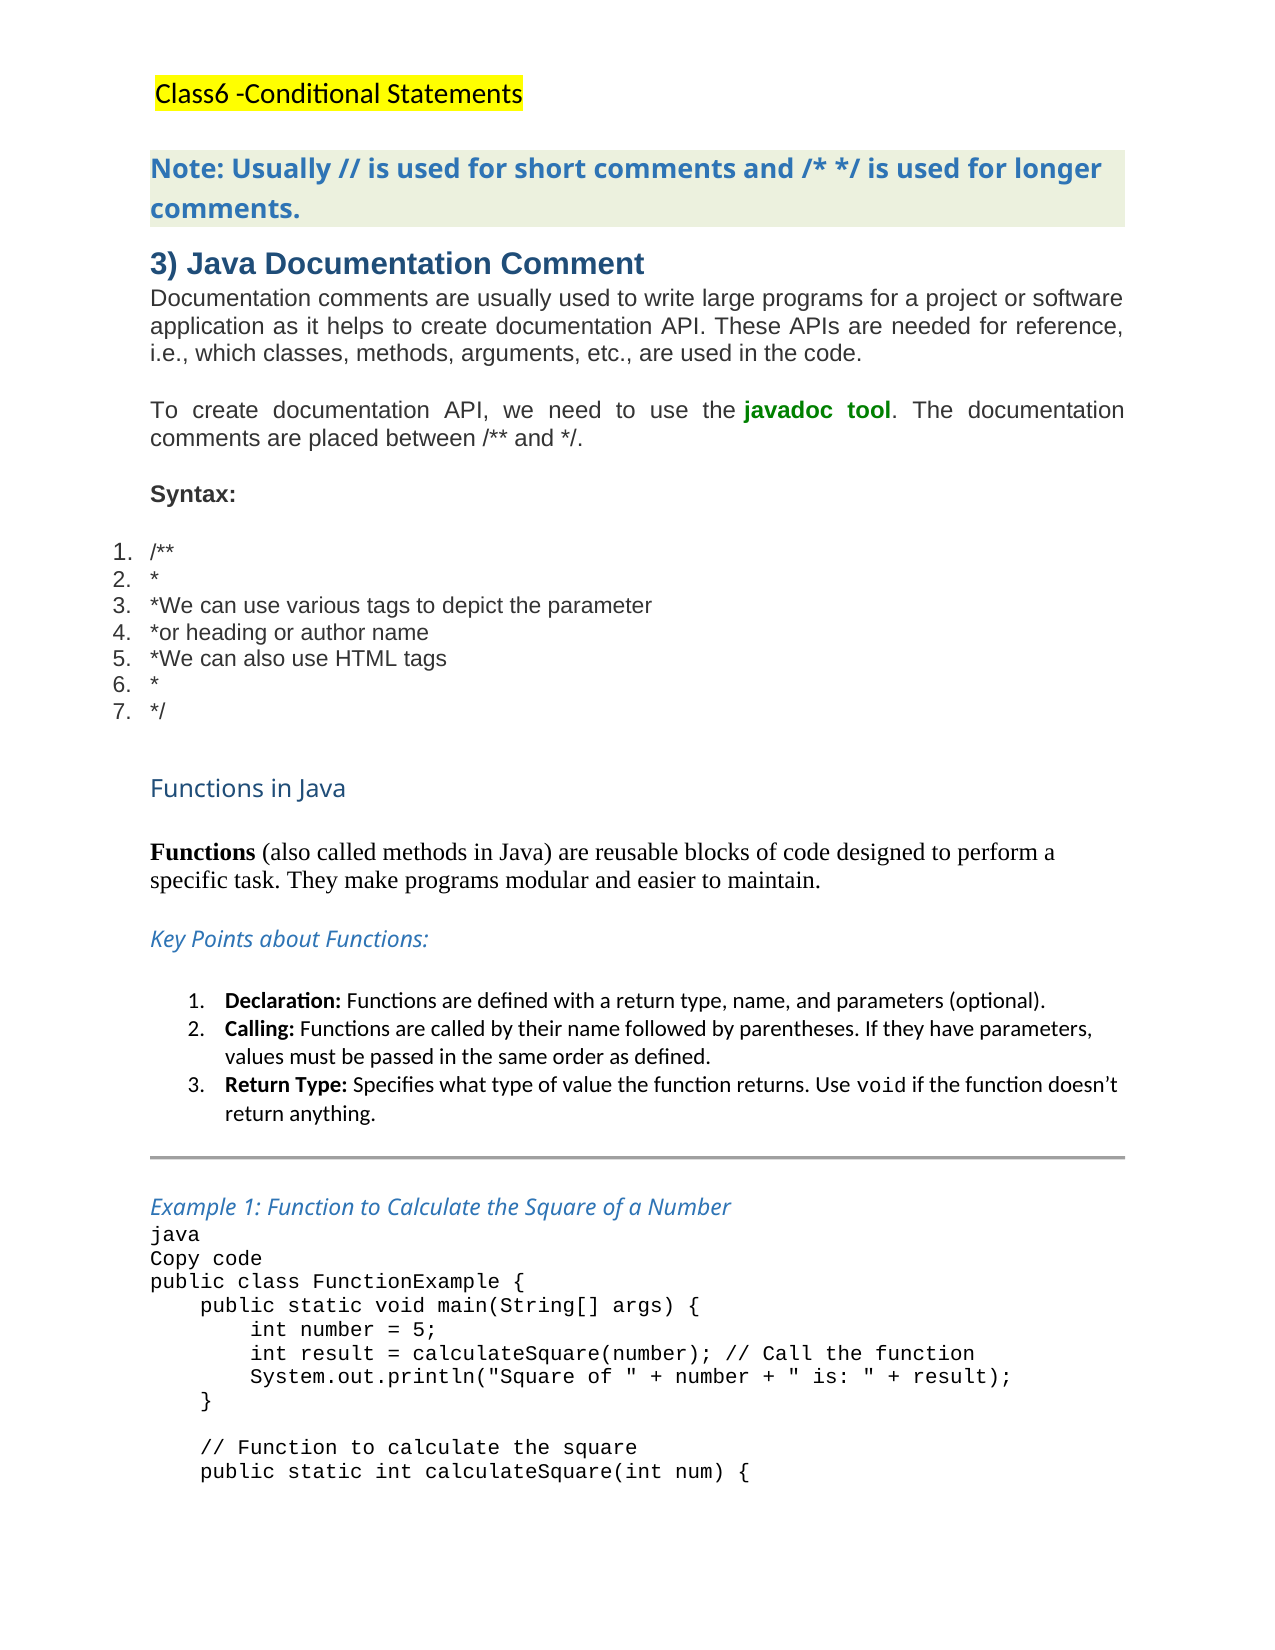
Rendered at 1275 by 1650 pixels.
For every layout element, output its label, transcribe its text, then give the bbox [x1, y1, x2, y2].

list * [112, 671, 1125, 698]
list * [112, 566, 1125, 592]
list *We can use various tags to depict the parameter [112, 592, 1125, 618]
text public static void main(String[] args) { [150, 1295, 1125, 1319]
text System.out.println("Square of " + number + " is: " + result); [150, 1366, 1125, 1390]
list */ [112, 698, 1125, 724]
text } [150, 1390, 1125, 1413]
list Calling: Functions are called by their name followed by parentheses. If they have parameters, values must be passed in the same order as defined. [187, 1014, 1125, 1070]
subtitle Example 1: Function to Calculate the Square of a Number [150, 1191, 1125, 1222]
text public static int calculateSquare(int num) { [150, 1461, 1125, 1484]
text int number = 5; [150, 1319, 1125, 1342]
list *or heading or author name [112, 618, 1125, 645]
text Copy code [150, 1248, 1125, 1272]
text java [150, 1224, 1125, 1248]
list Return Type: Specifies what type of value the function returns. Use void if the function doesn’t return anything. [187, 1070, 1125, 1127]
list Declaration: Functions are defined with a return type, name, and parameters (optional). [187, 986, 1125, 1014]
subtitle 3) Java Documentation Comment [150, 245, 1125, 281]
subtitle Functions in Java [150, 771, 1125, 805]
list *We can also use HTML tags [112, 645, 1125, 671]
subtitle Note: Usually // is used for short comments and /* */ is used for longer comments. [150, 150, 1125, 227]
text Documentation comments are usually used to write large programs for a project or software application as it helps to create documentation API. These APIs are needed for reference, i.e., which classes, methods, arguments, etc., are used in the code. [150, 284, 1125, 367]
text To create documentation API, we need to use the javadoc tool. The documentation comments are placed between /** and */. [150, 396, 1125, 451]
list /** [112, 537, 1125, 566]
text int result = calculateSquare(number); // Call the function [150, 1342, 1125, 1366]
text Syntax: [150, 480, 1125, 508]
text // Function to calculate the square [150, 1437, 1125, 1461]
subtitle Key Points about Functions: [150, 923, 1125, 955]
text Functions (also called methods in Java) are reusable blocks of code designed to perform a specific task. They make programs modular and easier to maintain. [150, 837, 1125, 894]
text public class FunctionExample { [150, 1272, 1125, 1295]
